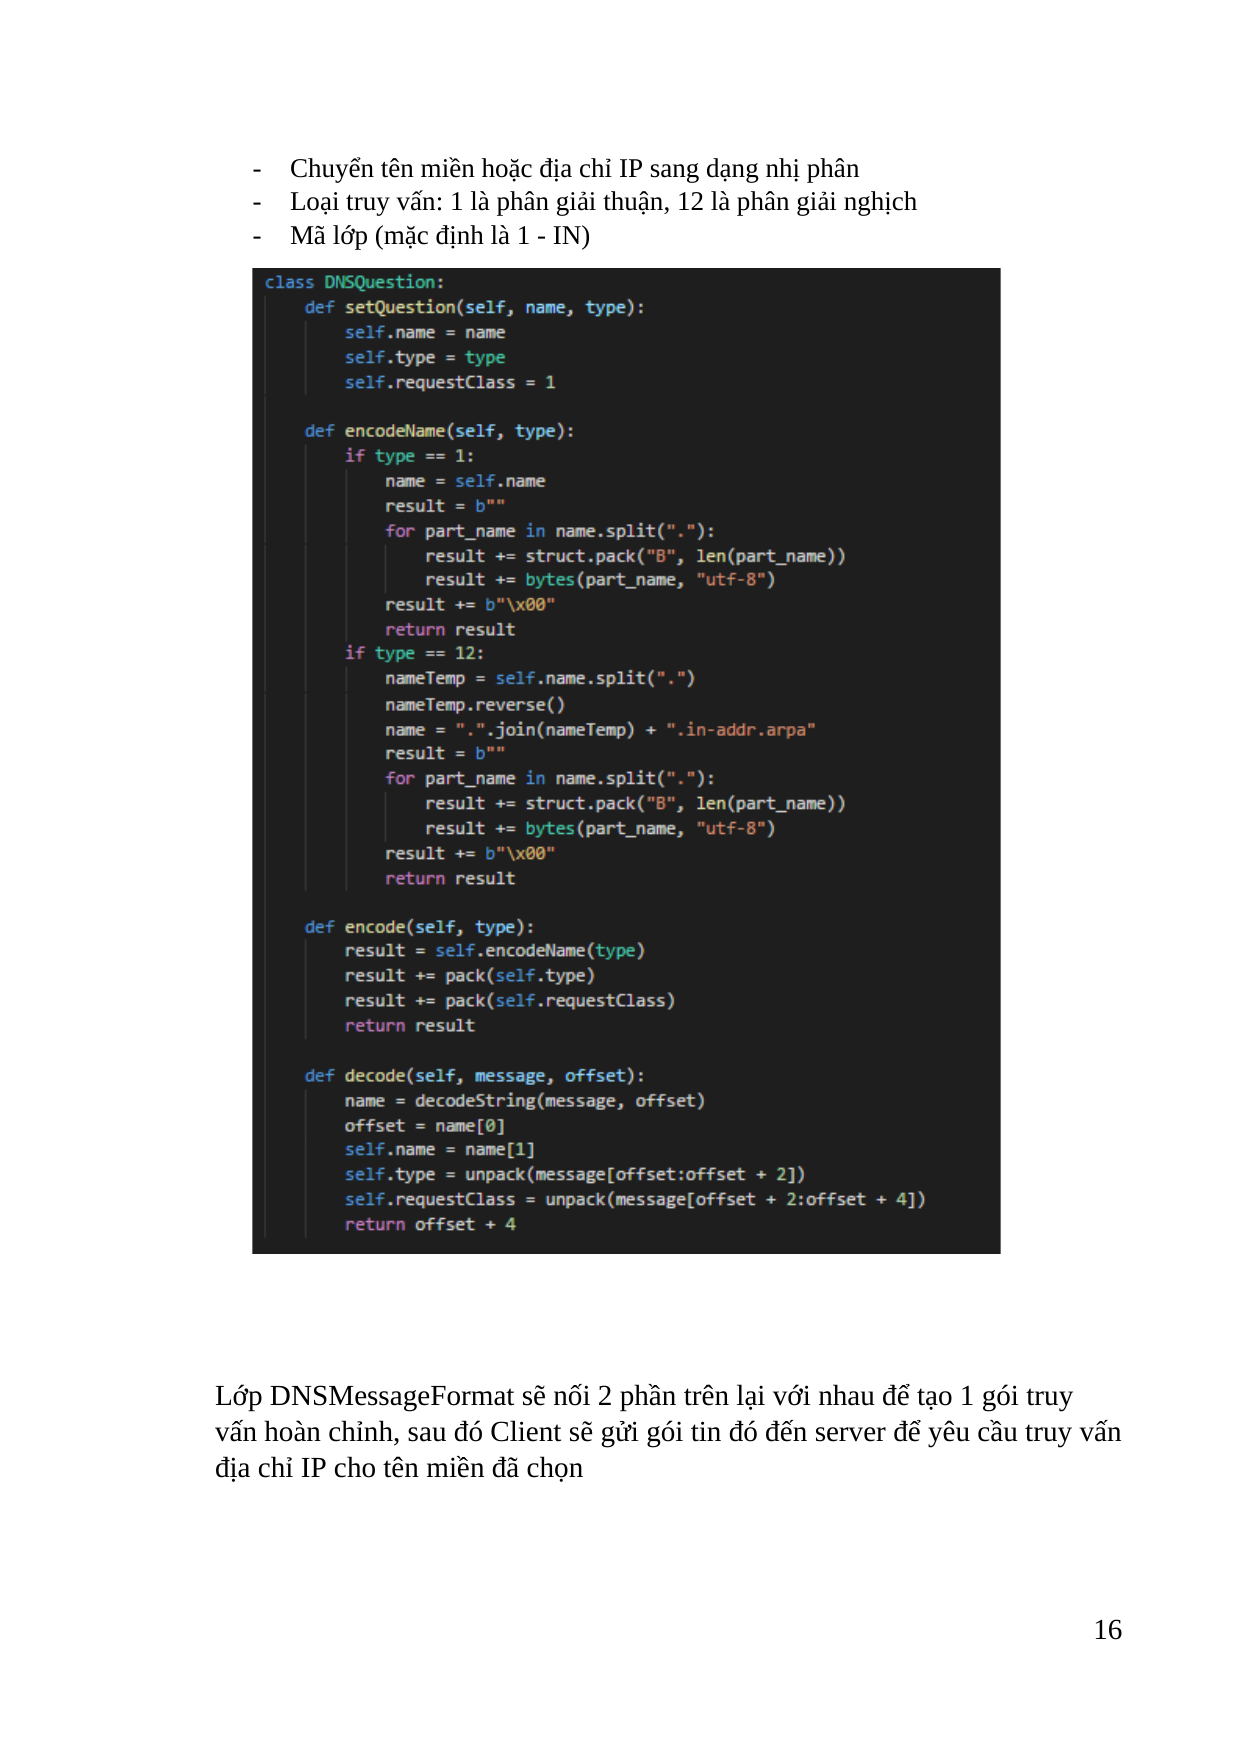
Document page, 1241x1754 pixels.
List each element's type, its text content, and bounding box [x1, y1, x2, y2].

list Chuyển tên miền hoặc địa chỉ IP sang dạng nhị phân [252, 152, 1122, 183]
picture [252, 268, 1001, 1254]
text Lớp DNSMessageFormat sẽ nối 2 phần trên lại với nhau để tạo 1 gói truy vấn hoàn chỉnh, sau đó Client sẽ gửi gói tin đó đến server để yêu cầu truy vấn địa chỉ IP cho tên miền đã chọn [215, 1378, 1122, 1484]
list Loại truy vấn: 1 là phân giải thuận, 12 là phân giải nghịch [252, 185, 1122, 216]
list Mã lớp (mặc định là 1 - IN) [252, 219, 1122, 250]
